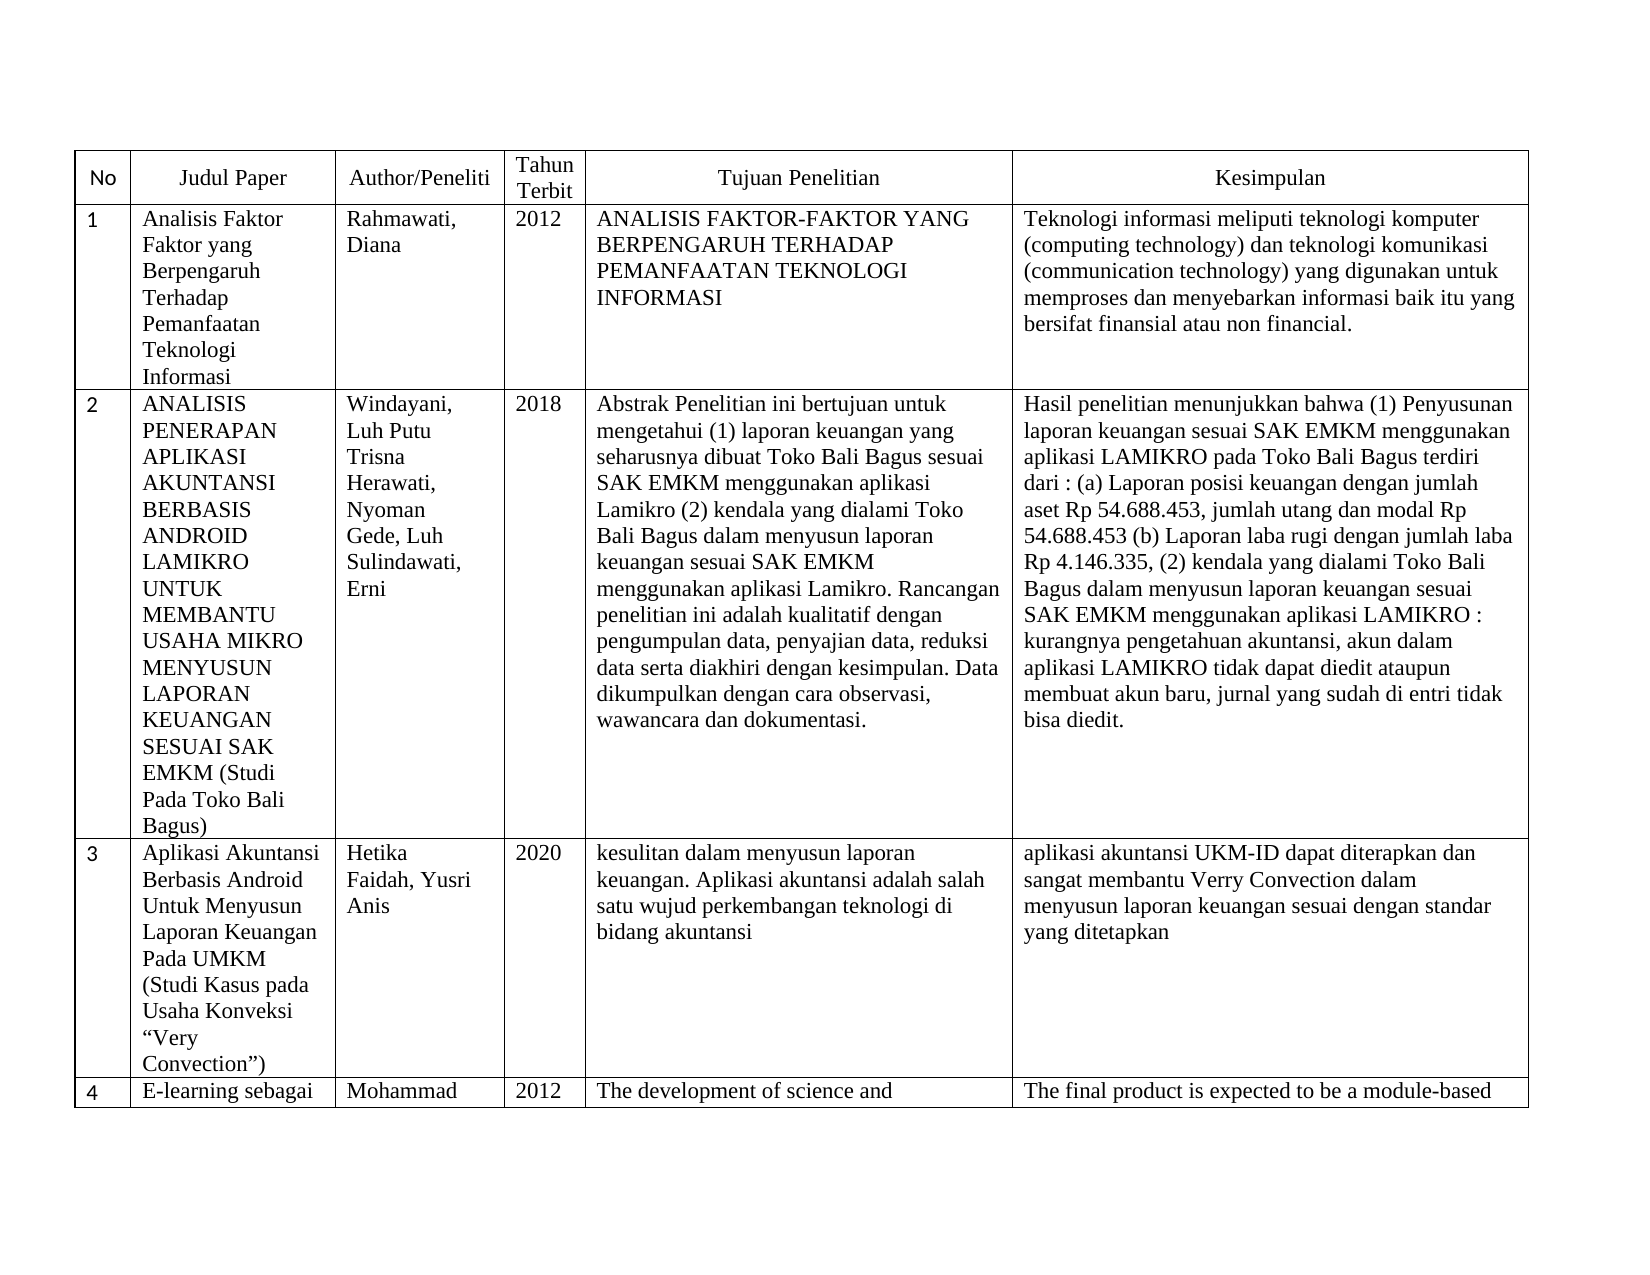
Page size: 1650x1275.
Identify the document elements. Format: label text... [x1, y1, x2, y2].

table_cell 2 [76, 390, 130, 838]
table_cell 1 [76, 205, 130, 389]
table_header Author/Peneliti [336, 151, 504, 204]
table_cell 4 [76, 1078, 130, 1107]
table_cell 3 [76, 839, 130, 1077]
table_cell Hetika Faidah, Yusri Anis [336, 839, 504, 1077]
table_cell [586, 1078, 1012, 1107]
table_header No [76, 151, 130, 204]
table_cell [131, 1078, 335, 1107]
table_cell Aplikasi Akuntansi Berbasis Android Untuk Menyusun Laporan Keuangan Pada UMKM (Studi Kasus pada Usaha Konveksi “Very Convection”) [131, 839, 335, 1077]
table_cell 2012 [505, 1078, 585, 1107]
table_cell Teknologi informasi meliputi teknologi komputer (computing technology) dan teknologi komunikasi (communication technology) yang digunakan untuk memproses dan menyebarkan informasi baik itu yang bersifat finansial atau non financial. [1013, 205, 1528, 389]
table_cell 2012 [505, 205, 585, 389]
table_cell 2020 [505, 839, 585, 1077]
table_header Judul Paper [131, 151, 335, 204]
table_cell ANALISIS PENERAPAN APLIKASI AKUNTANSI BERBASIS ANDROID LAMIKRO UNTUK MEMBANTU USAHA MIKRO MENYUSUN LAPORAN KEUANGAN SESUAI SAK EMKM (Studi Pada Toko Bali Bagus) [131, 390, 335, 838]
table_cell Analisis Faktor Faktor yang Berpengaruh Terhadap Pemanfaatan Teknologi Informasi [131, 205, 335, 389]
table_cell Mohammad Yazdi [336, 1078, 504, 1107]
table_header Tujuan Penelitian [586, 151, 1012, 204]
table_cell Abstrak Penelitian ini bertujuan untuk mengetahui (1) laporan keuangan yang seharusnya dibuat Toko Bali Bagus sesuai SAK EMKM menggunakan aplikasi Lamikro (2) kendala yang dialami Toko Bali Bagus dalam menyusun laporan keuangan sesuai SAK EMKM menggunakan aplikasi Lamikro. Rancangan penelitian ini adalah kualitatif dengan pengumpulan data, penyajian data, reduksi data serta diakhiri dengan kesimpulan. Data dikumpulkan dengan cara observasi, wawancara dan dokumentasi. [586, 390, 1012, 838]
table_cell Rahmawati, Diana [336, 205, 504, 389]
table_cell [1013, 1078, 1528, 1107]
table_cell ANALISIS FAKTOR-FAKTOR YANG BERPENGARUH TERHADAP PEMANFAATAN TEKNOLOGI INFORMASI [586, 205, 1012, 389]
table_cell Hasil penelitian menunjukkan bahwa (1) Penyusunan laporan keuangan sesuai SAK EMKM menggunakan aplikasi LAMIKRO pada Toko Bali Bagus terdiri dari : (a) Laporan posisi keuangan dengan jumlah aset Rp 54.688.453, jumlah utang dan modal Rp 54.688.453 (b) Laporan laba rugi dengan jumlah laba Rp 4.146.335, (2) kendala yang dialami Toko Bali Bagus dalam menyusun laporan keuangan sesuai SAK EMKM menggunakan aplikasi LAMIKRO : kurangnya pengetahuan akuntansi, akun dalam aplikasi LAMIKRO tidak dapat diedit ataupun membuat akun baru, jurnal yang sudah di entri tidak bisa diedit. [1013, 390, 1528, 838]
table_cell kesulitan dalam menyusun laporan keuangan. Aplikasi akuntansi adalah salah satu wujud perkembangan teknologi di bidang akuntansi [586, 839, 1012, 1077]
table_header Kesimpulan [1013, 151, 1528, 204]
table_cell 2018 [505, 390, 585, 838]
table_cell aplikasi akuntansi UKM-ID dapat diterapkan dan sangat membantu Verry Convection dalam menyusun laporan keuangan sesuai dengan standar yang ditetapkan [1013, 839, 1528, 1077]
table_header Tahun Terbit [505, 151, 585, 204]
table_cell Windayani, Luh Putu Trisna Herawati, Nyoman Gede, Luh Sulindawati, Erni [336, 390, 504, 838]
